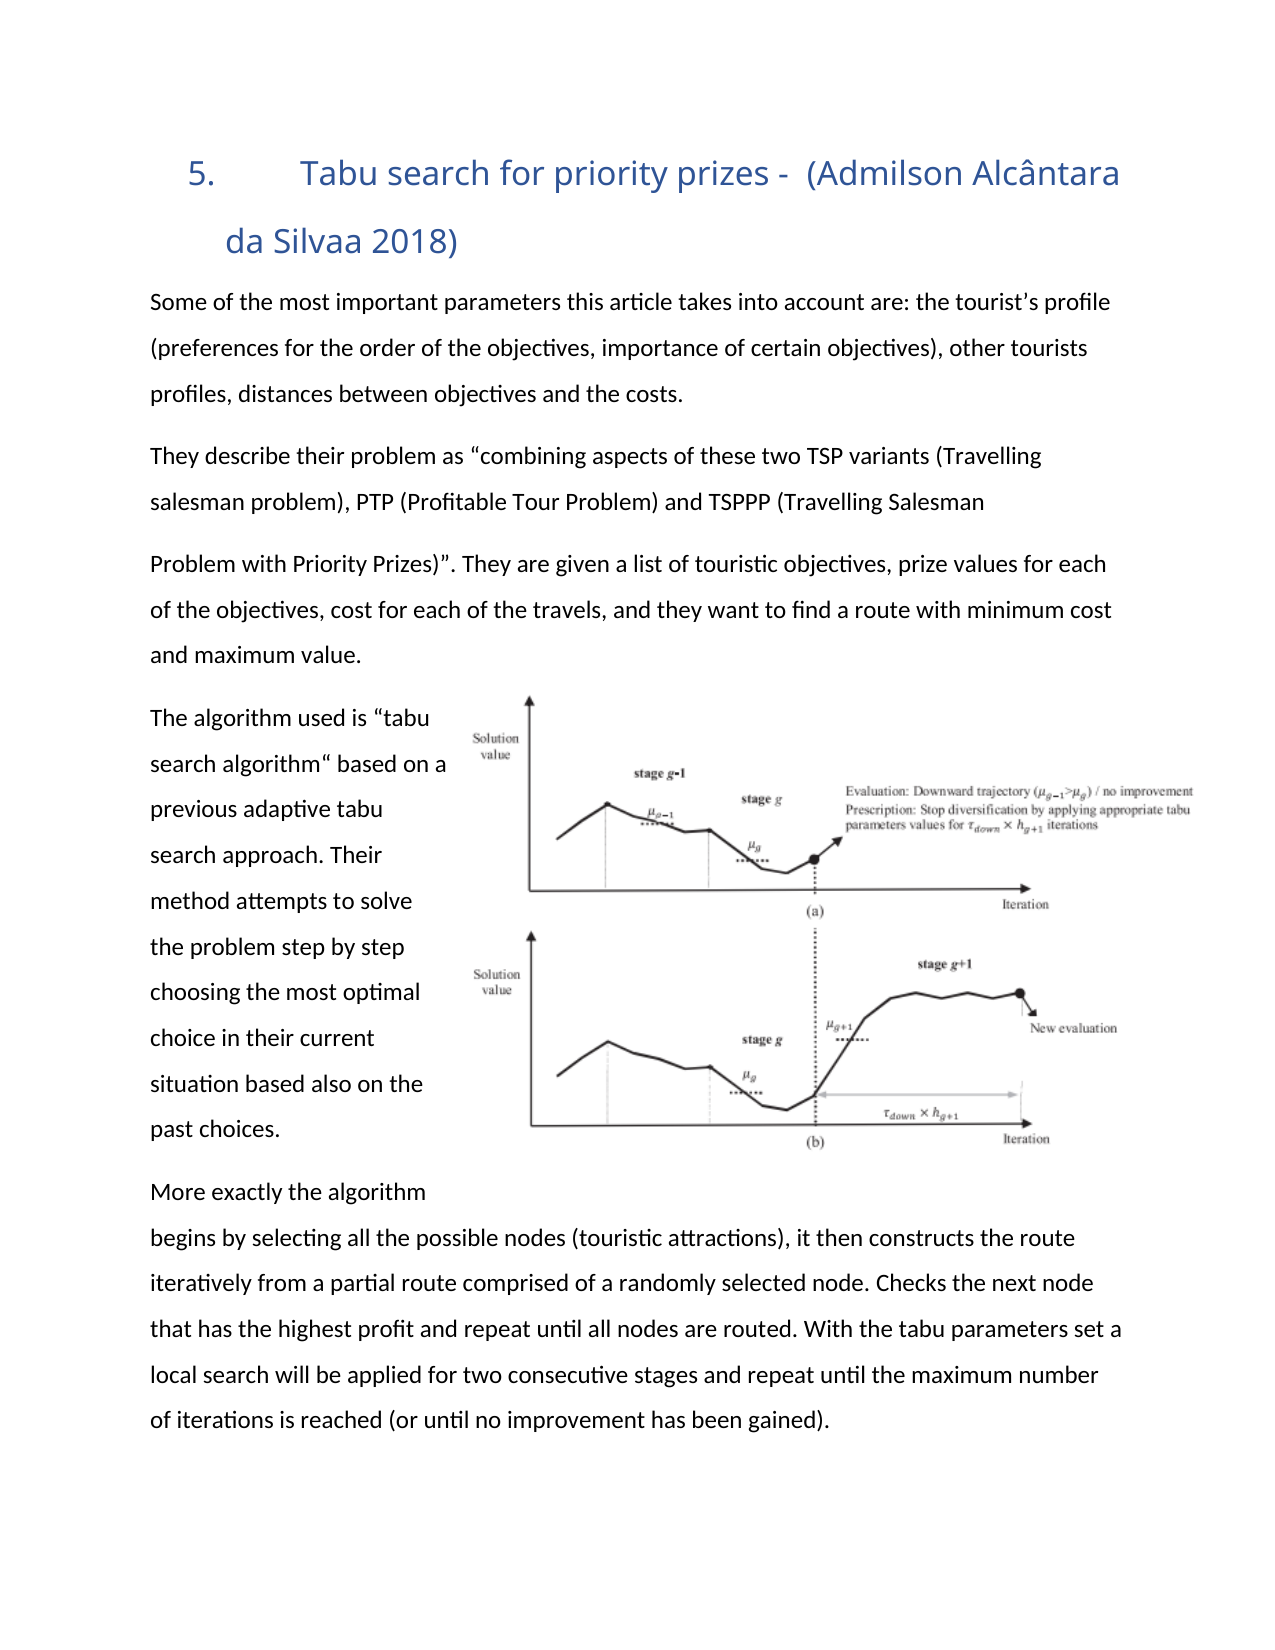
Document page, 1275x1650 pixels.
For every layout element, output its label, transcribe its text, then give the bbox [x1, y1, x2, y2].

text Some of the most important parameters this article takes into account are: the tourist’s profile (preferences for the order of the objectives, importance of certain objectives), other tourists profiles, distances between objectives and the costs. [150, 286, 1125, 408]
text More exactly the algorithm begins by selecting all the possible nodes (touristic attractions), it then constructs the route iteratively from a partial route comprised of a randomly selected node. Checks the next node that has the highest profit and repeat until all nodes are routed. With the tabu parameters set a local search will be applied for two consecutive stages and repeat until the maximum number of iterations is reached (or until no improvement has been gained). [150, 1176, 1125, 1435]
text The algorithm used is “tabu search algorithm“ based on a previous adaptive tabu search approach. Their method attempts to solve the problem step by step choosing the most optimal choice in their current situation based also on the past choices. [150, 702, 467, 1144]
text Problem with Priority Prizes)”. They are given a list of touristic objectives, prize values for each of the objectives, cost for each of the travels, and they want to find a route with minimum cost and maximum value. [150, 548, 1125, 670]
text They describe their problem as “combining aspects of these two TSP variants (Travelling salesman problem), PTP (Profitable Tour Problem) and TSPPP (Travelling Salesman [150, 440, 1125, 516]
subtitle Tabu search for priority prizes - [187, 150, 1125, 263]
picture [467, 688, 1202, 1157]
